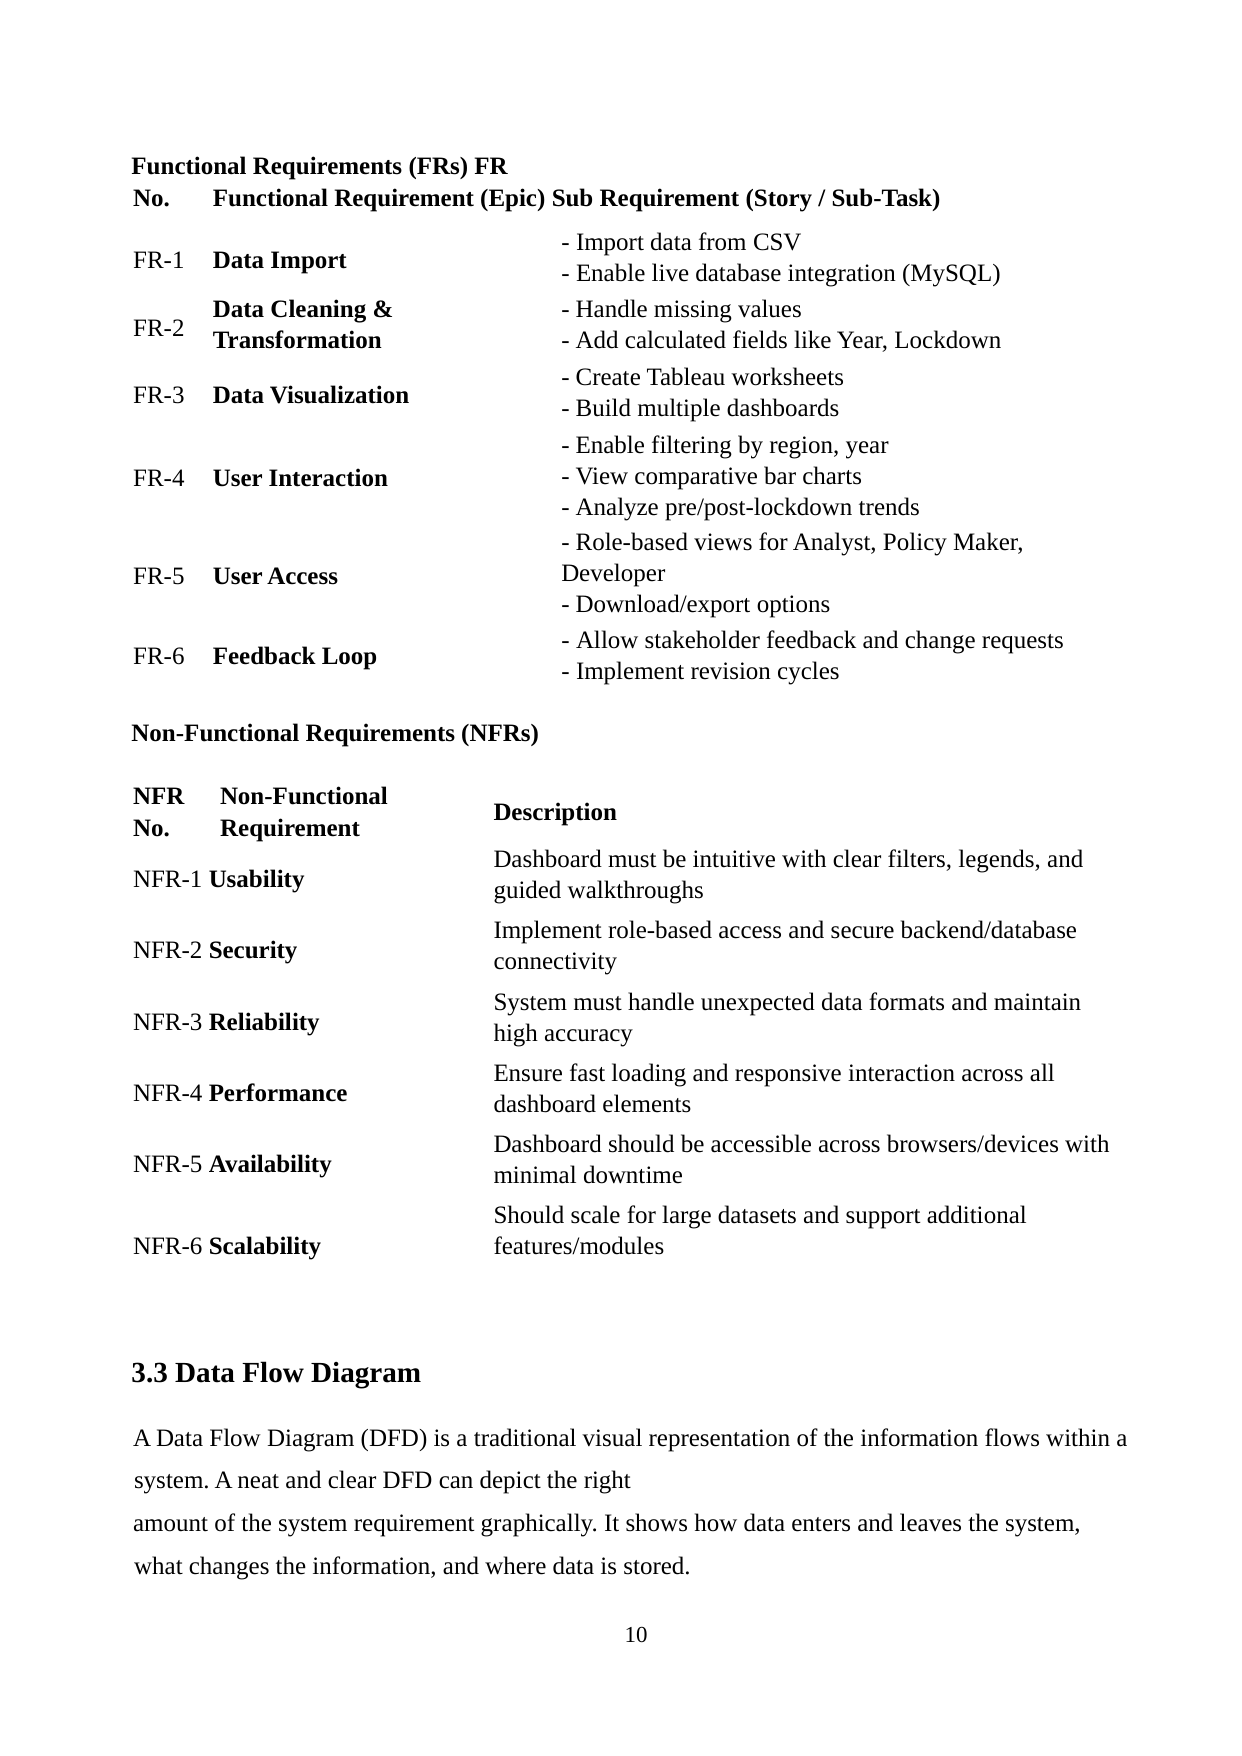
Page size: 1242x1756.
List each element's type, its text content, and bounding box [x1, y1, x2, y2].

table_header NFR Non-Functional No. Requirement [133, 781, 493, 844]
table_header Functional Requirement (Epic) Sub Requirement (Story / Sub-Task) [213, 183, 1076, 227]
table_cell Import data from CSV Enable live database integration (MySQL) [561, 228, 1076, 294]
table_cell Data Import [213, 228, 561, 294]
text amount of the system requirement graphically. It shows how data enters and leaves the system, what changes the information, and where data is stored. [133, 1508, 1118, 1580]
table_cell Create Tableau worksheets Build multiple dashboards [561, 362, 1076, 430]
table_cell Role-based views for Analyst, Policy Maker, Developer Download/export options [561, 527, 1076, 625]
table_cell Dashboard should be accessible across browsers/devices with minimal downtime [493, 1129, 1116, 1200]
table_cell System must handle unexpected data formats and maintain high accuracy [493, 987, 1116, 1058]
table_cell NFR-5 Availability [133, 1129, 493, 1200]
table_cell Feedback Loop [213, 625, 561, 687]
text A Data Flow Diagram (DFD) is a traditional visual representation of the information flows within a system. A neat and clear DFD can depict the right [133, 1423, 1138, 1494]
table_cell Dashboard must be intuitive with clear filters, legends, and guided walkthroughs [493, 845, 1116, 915]
table_cell NFR-3 Reliability [133, 987, 493, 1058]
table_cell Ensure fast loading and responsive interaction across all dashboard elements [493, 1058, 1116, 1129]
table_cell NFR-6 Scalability [133, 1200, 493, 1262]
subtitle Non-Functional Requirements (NFRs) [131, 718, 1138, 747]
table_header Description [493, 781, 1116, 844]
table_cell FR-3 [133, 362, 213, 430]
table_cell FR-1 [133, 228, 213, 294]
table_cell NFR-2 Security [133, 915, 493, 987]
table_cell FR-2 [133, 294, 213, 362]
table_cell User Access [213, 527, 561, 625]
table_cell FR-6 [133, 625, 213, 687]
table_cell Data Visualization [213, 362, 561, 430]
table_cell NFR-1 Usability [133, 845, 493, 915]
table_cell Implement role-based access and secure backend/database connectivity [493, 915, 1116, 987]
table_cell Enable filtering by region, year View comparative bar charts Analyze pre/post-lockdown trends [561, 430, 1076, 527]
table_cell Should scale for large datasets and support additional features/modules [493, 1200, 1116, 1262]
table_cell NFR-4 Performance [133, 1058, 493, 1129]
table_cell Data Cleaning & Transformation [213, 294, 561, 362]
table_cell User Interaction [213, 430, 561, 527]
subtitle 3.3 Data Flow Diagram [131, 1355, 1138, 1389]
table_cell Allow stakeholder feedback and change requests Implement revision cycles [561, 625, 1076, 687]
table_header No. [133, 183, 213, 227]
table_cell FR-5 [133, 527, 213, 625]
subtitle Functional Requirements (FRs) FR [131, 151, 1138, 180]
table_cell Handle missing values Add calculated fields like Year, Lockdown [561, 294, 1076, 362]
table_cell FR-4 [133, 430, 213, 527]
